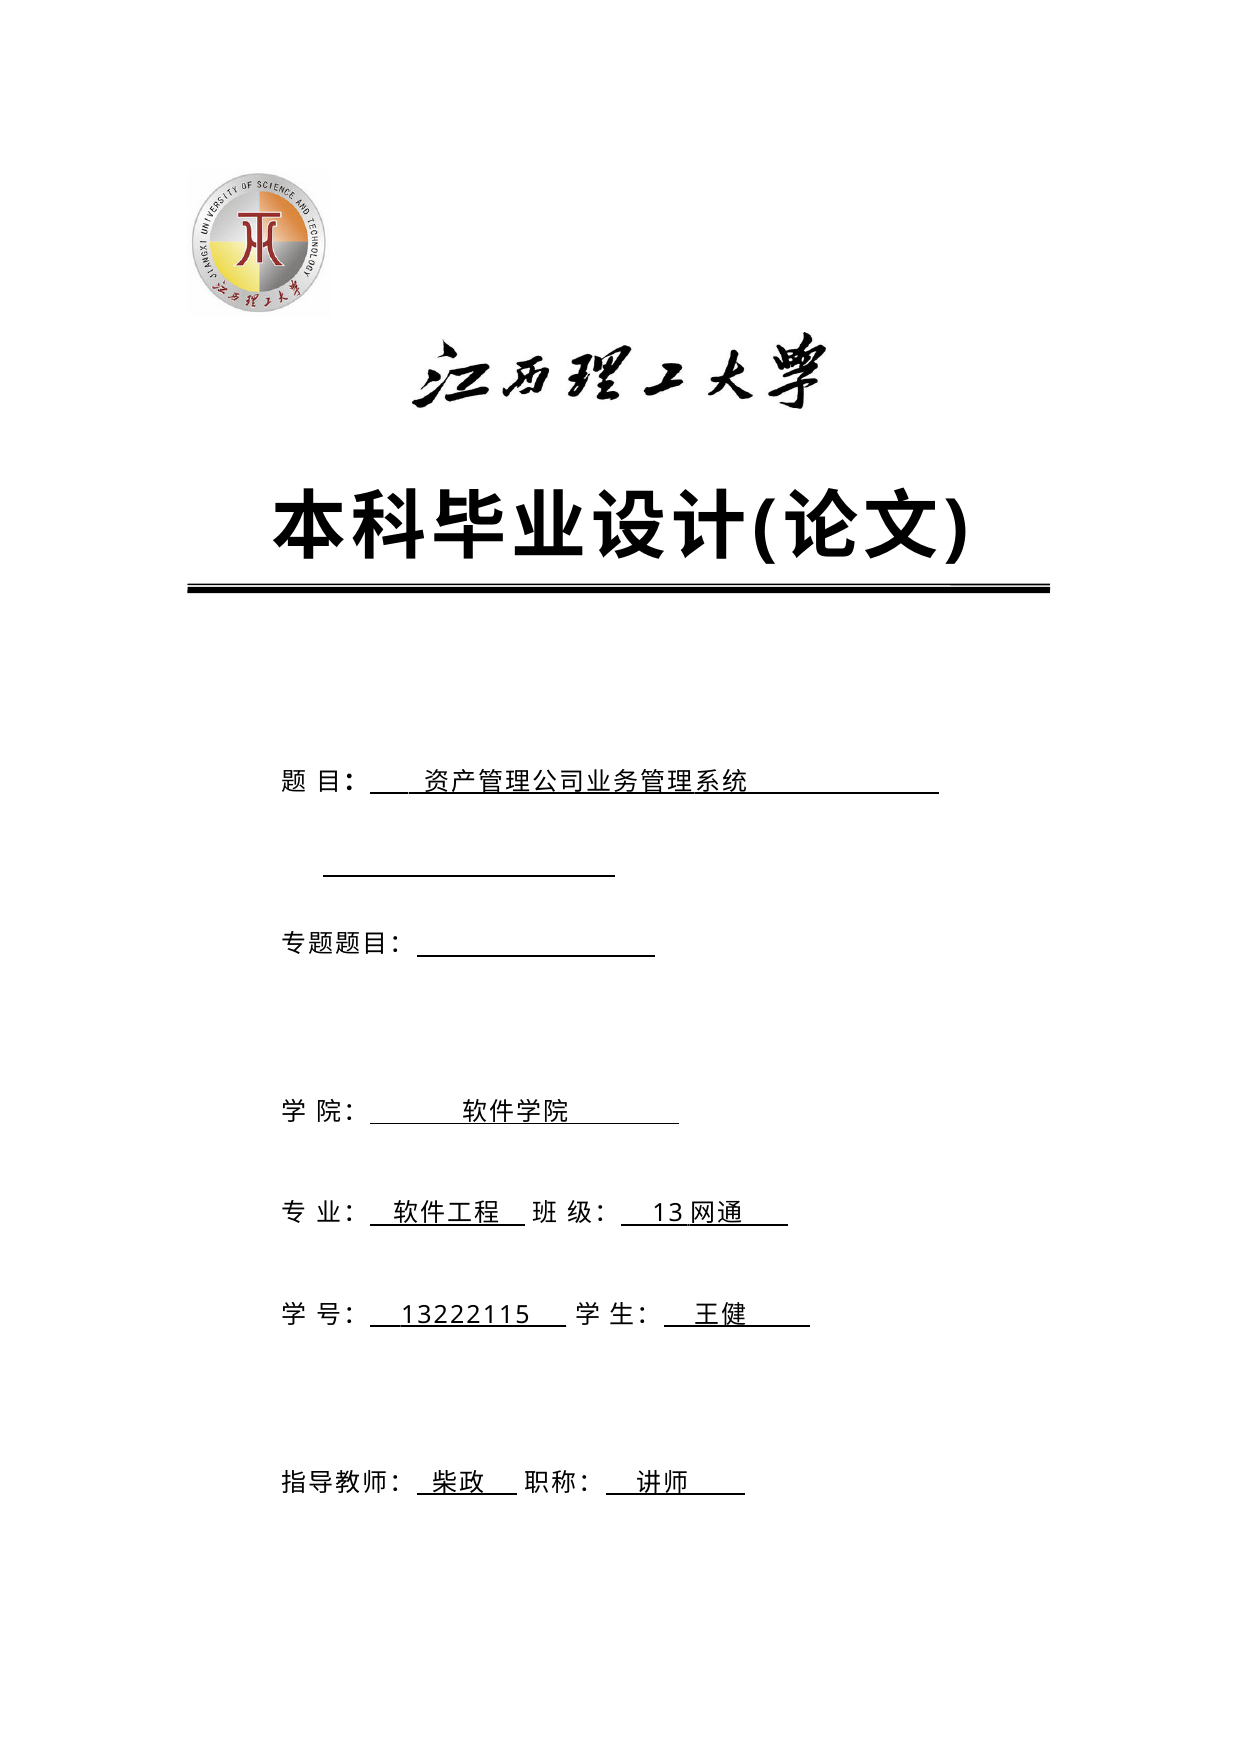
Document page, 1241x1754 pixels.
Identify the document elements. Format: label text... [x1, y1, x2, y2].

text 专 业： 软件工程 班 级： 13网通 [187, 1178, 1053, 1243]
text 题 目： 资产管理公司业务管理系统 [187, 747, 1053, 812]
text 学 院： 软件学院 [187, 1077, 1053, 1142]
picture [412, 332, 826, 415]
text 学 号： 13222115 学 生： 王健 [187, 1280, 1053, 1345]
text 本科毕业设计(论文) [187, 454, 1053, 584]
picture [187, 169, 330, 317]
text 指导教师： 柴政 职称： 讲师 [187, 1448, 1053, 1513]
text 专题题目： [187, 909, 1053, 974]
